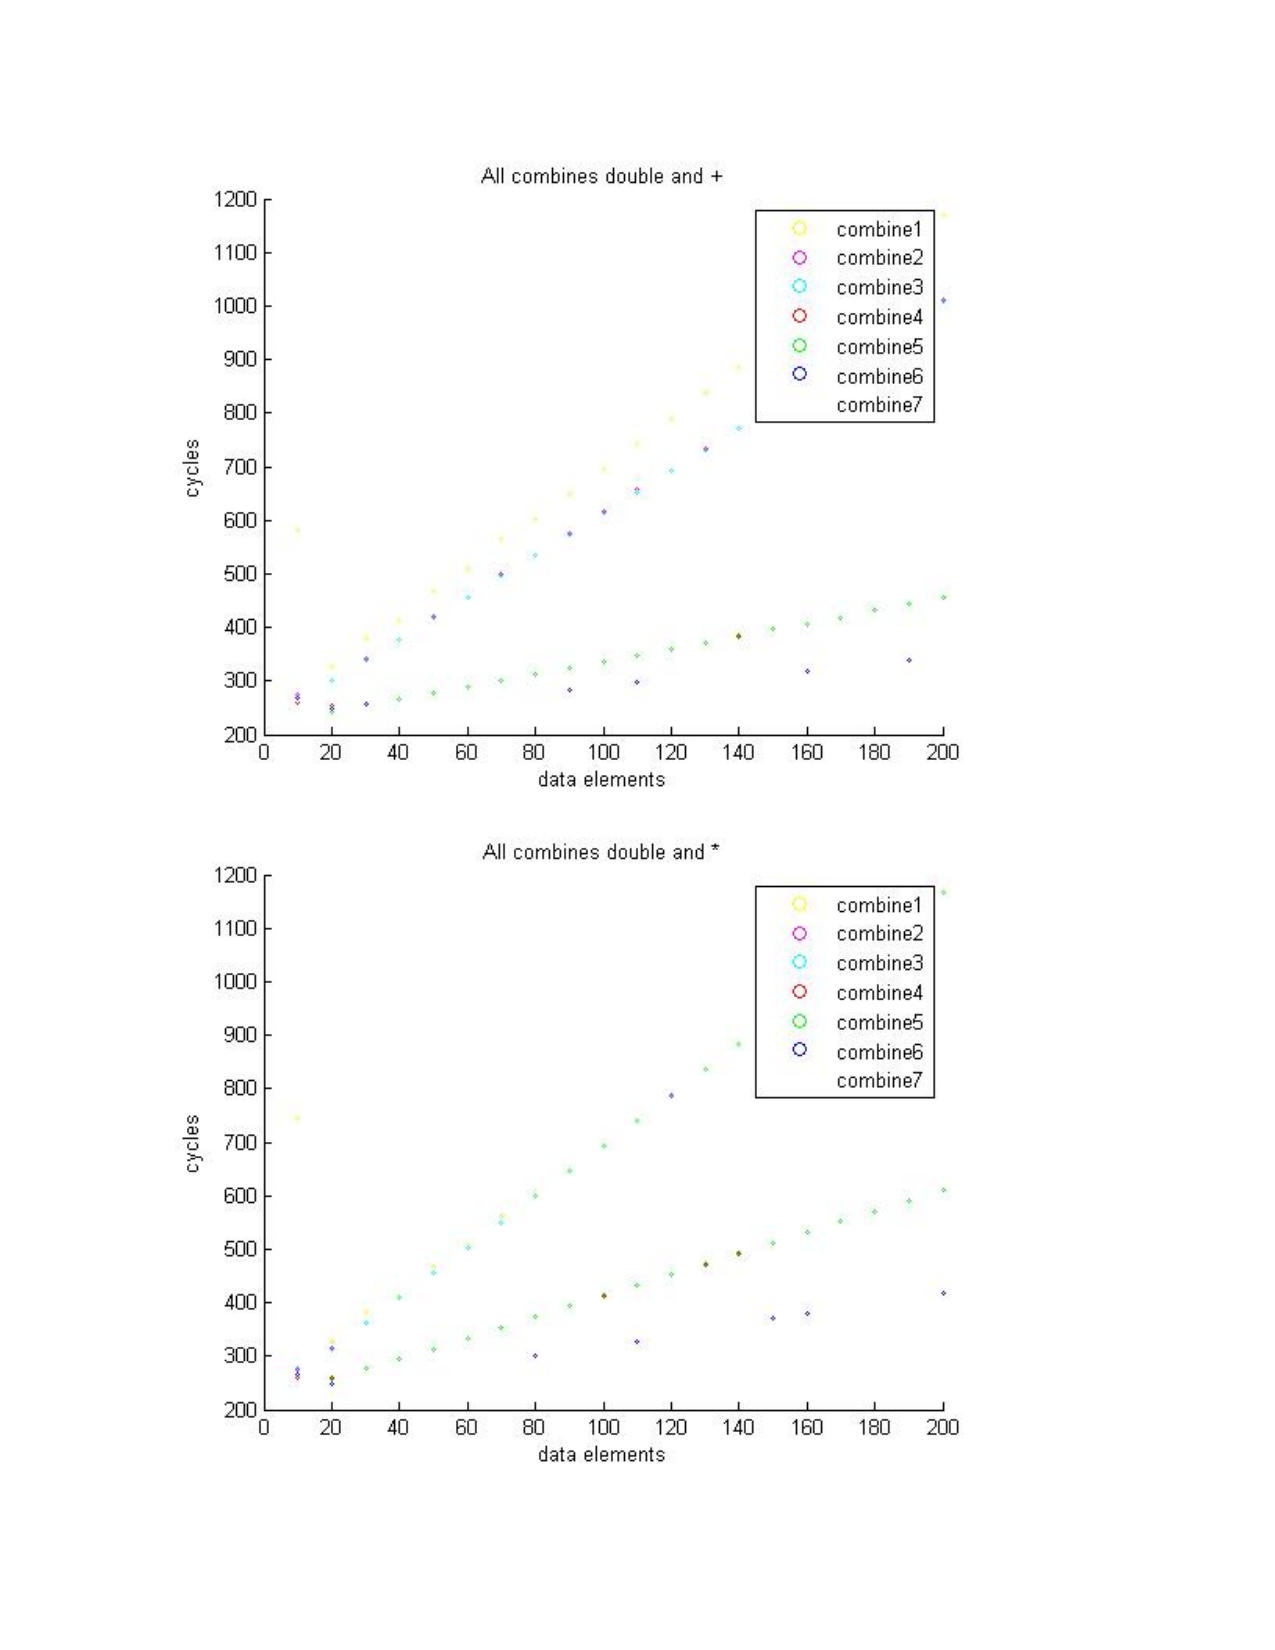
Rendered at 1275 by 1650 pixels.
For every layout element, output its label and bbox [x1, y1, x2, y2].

picture [150, 825, 1025, 1482]
picture [150, 150, 1025, 807]
